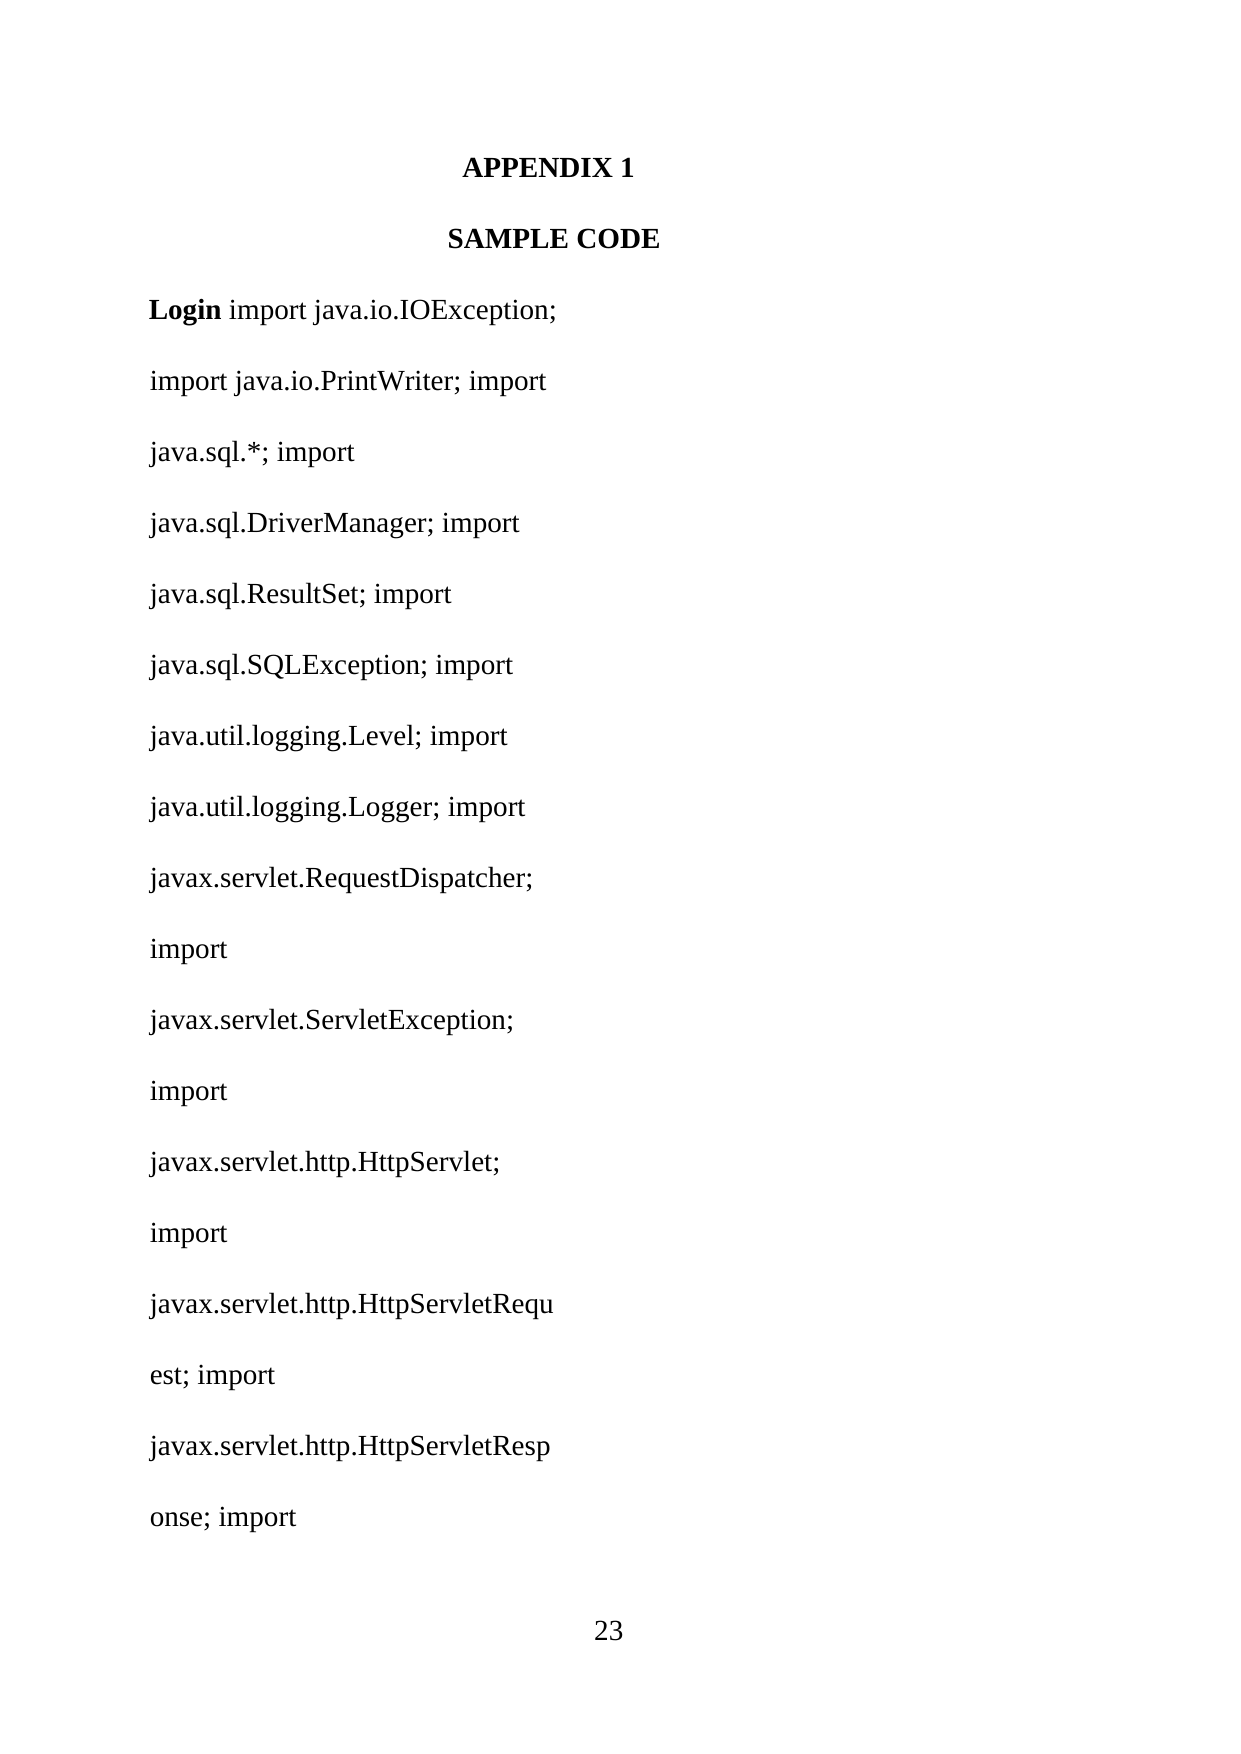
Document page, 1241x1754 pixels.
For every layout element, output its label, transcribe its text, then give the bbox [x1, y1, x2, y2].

subtitle SAMPLE CODE [148, 221, 1067, 254]
text APPENDIX 1 [148, 150, 1067, 183]
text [148, 292, 560, 1533]
